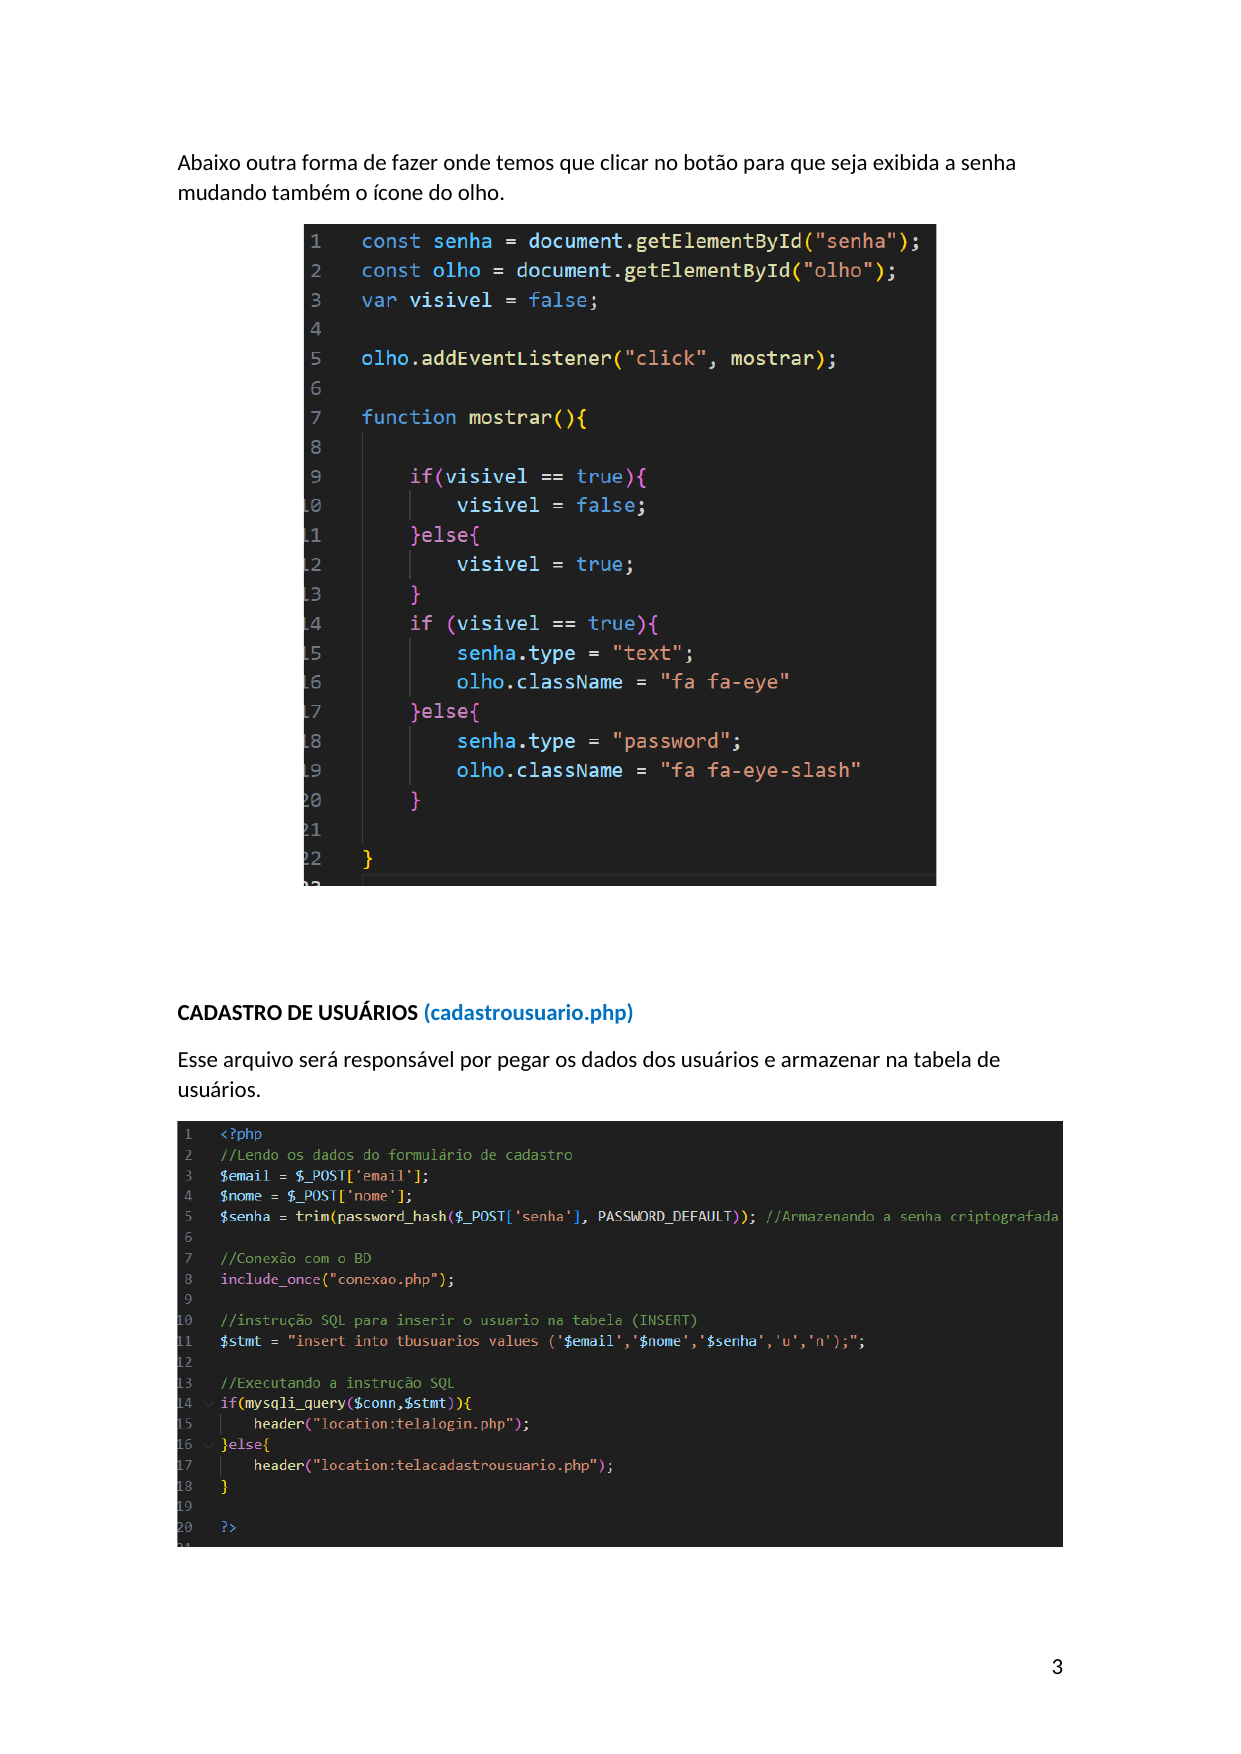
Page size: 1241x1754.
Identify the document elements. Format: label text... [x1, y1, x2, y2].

picture [177, 1121, 1063, 1547]
text Esse arquivo será responsável por pegar os dados dos usuários e armazenar na tabela de usuários. [177, 1045, 1063, 1103]
text CADASTRO DE USUÁRIOS (cadastrousuario.php) [177, 998, 1063, 1026]
text Abaixo outra forma de fazer onde temos que clicar no botão para que seja exibida a senha mudando também o ícone do olho. [177, 148, 1063, 206]
picture [303, 224, 937, 886]
